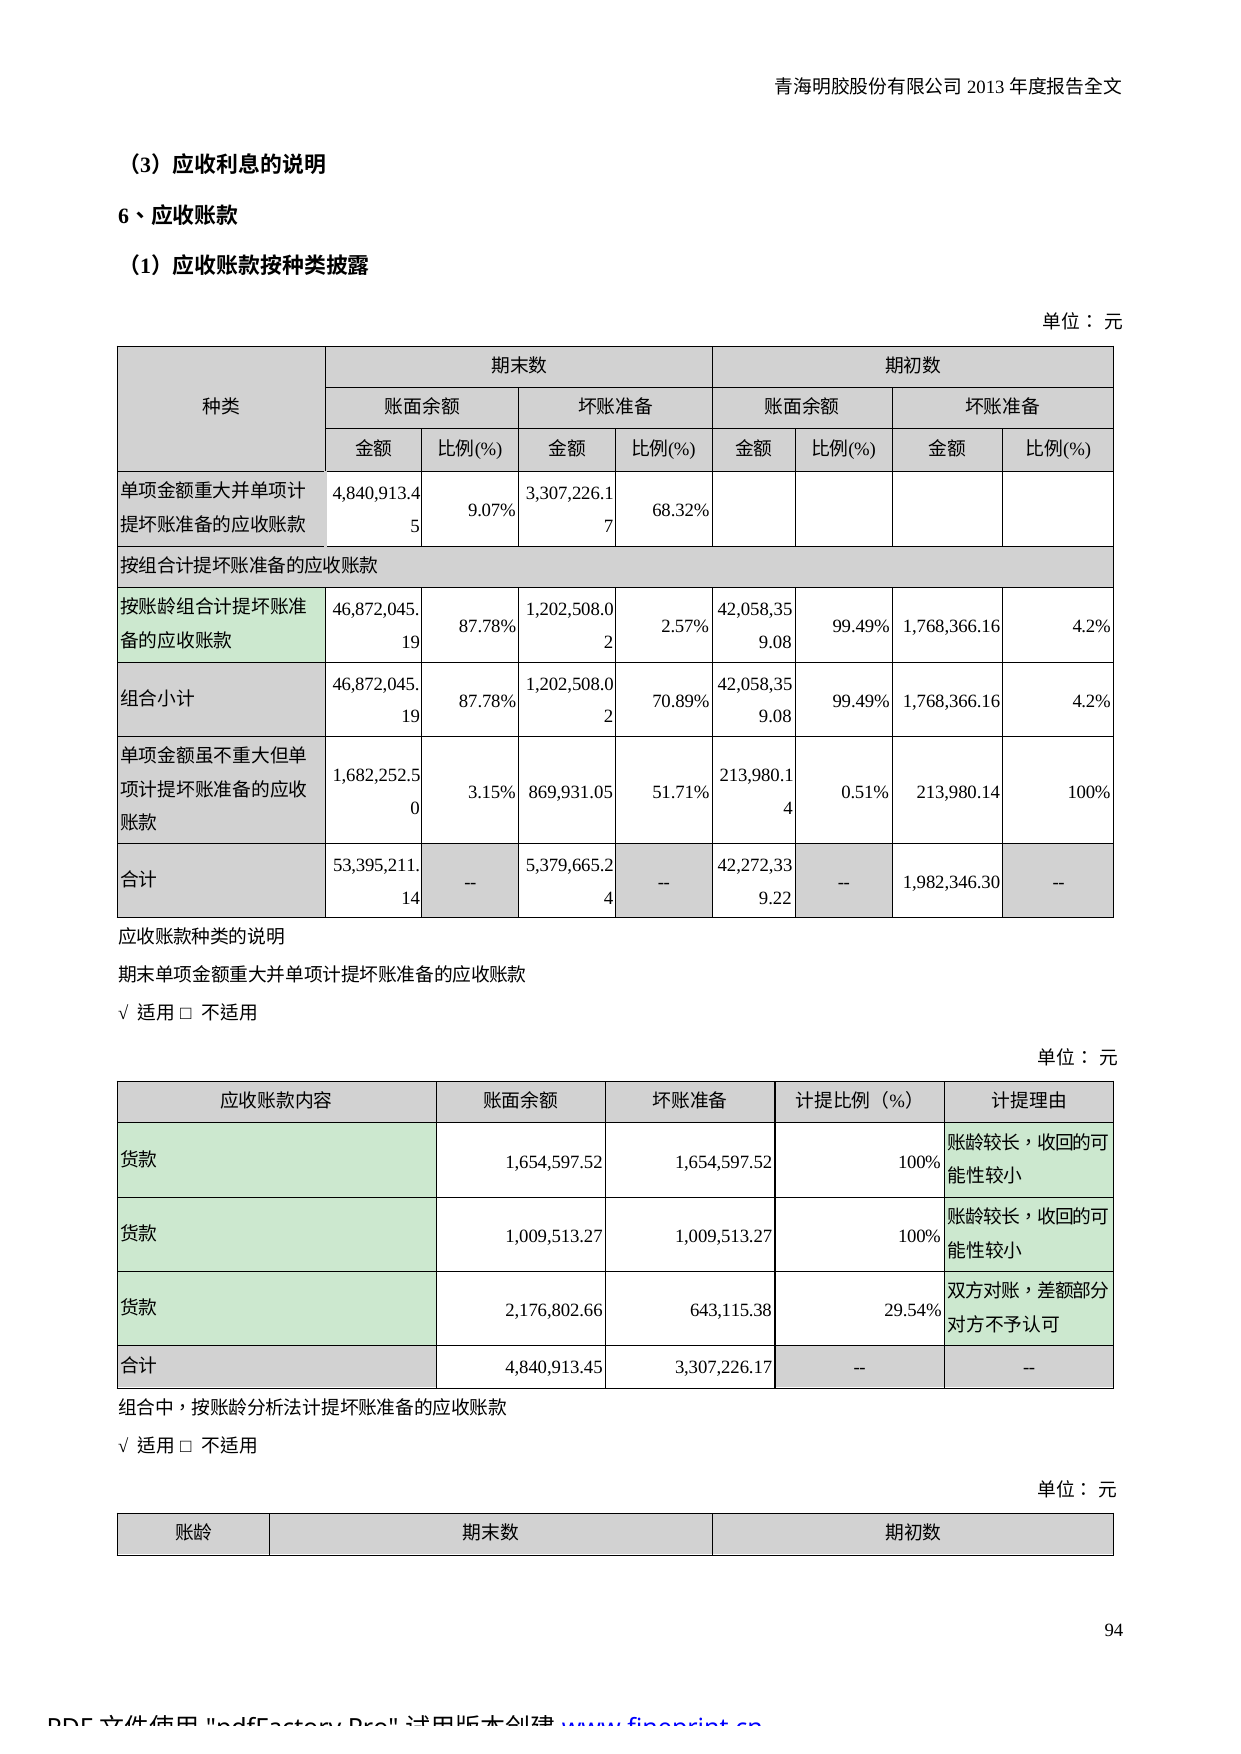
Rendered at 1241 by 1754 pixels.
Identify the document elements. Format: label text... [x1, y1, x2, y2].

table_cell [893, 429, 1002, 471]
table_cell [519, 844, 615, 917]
text 单位： 元 [1037, 1476, 1138, 1502]
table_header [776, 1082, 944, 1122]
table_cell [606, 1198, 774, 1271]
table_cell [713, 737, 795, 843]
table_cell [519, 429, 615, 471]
text √ 适用 □ 不适用 [118, 999, 531, 1024]
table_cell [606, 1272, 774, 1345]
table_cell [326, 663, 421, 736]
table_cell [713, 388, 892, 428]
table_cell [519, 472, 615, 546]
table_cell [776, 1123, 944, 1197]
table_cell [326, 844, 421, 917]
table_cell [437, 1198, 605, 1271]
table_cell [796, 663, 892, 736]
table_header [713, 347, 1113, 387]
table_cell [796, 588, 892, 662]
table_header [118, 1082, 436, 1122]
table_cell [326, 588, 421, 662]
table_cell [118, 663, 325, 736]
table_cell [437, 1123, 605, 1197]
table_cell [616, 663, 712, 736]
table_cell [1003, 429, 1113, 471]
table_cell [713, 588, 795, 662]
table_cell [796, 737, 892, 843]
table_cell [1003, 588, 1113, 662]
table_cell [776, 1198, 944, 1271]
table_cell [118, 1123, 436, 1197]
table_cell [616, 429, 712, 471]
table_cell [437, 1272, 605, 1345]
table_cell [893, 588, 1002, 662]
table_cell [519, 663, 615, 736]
text 组合中，按账龄分析法计提坏账准备的应收账款 [118, 1394, 512, 1419]
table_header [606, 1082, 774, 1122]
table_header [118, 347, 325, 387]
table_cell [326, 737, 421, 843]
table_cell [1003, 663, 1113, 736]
text 期末单项金额重大并单项计提坏账准备的应收账款 [118, 961, 531, 987]
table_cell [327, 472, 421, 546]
subtitle 6、应收账款 [118, 200, 1123, 229]
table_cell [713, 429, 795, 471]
subtitle （3）应收利息的说明 [118, 145, 1123, 180]
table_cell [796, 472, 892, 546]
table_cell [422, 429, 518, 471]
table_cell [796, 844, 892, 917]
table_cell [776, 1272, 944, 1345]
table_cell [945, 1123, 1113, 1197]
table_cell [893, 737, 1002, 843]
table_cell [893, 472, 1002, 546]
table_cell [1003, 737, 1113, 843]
text 94 [27, 1619, 1123, 1641]
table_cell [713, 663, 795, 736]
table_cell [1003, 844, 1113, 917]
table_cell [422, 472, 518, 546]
text 应收账款种类的说明 [118, 923, 531, 949]
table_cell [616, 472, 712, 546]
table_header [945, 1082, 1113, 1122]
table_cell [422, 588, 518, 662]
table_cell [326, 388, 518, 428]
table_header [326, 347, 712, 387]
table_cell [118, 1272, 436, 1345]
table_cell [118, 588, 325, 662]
text 单位： 元 [27, 309, 1123, 334]
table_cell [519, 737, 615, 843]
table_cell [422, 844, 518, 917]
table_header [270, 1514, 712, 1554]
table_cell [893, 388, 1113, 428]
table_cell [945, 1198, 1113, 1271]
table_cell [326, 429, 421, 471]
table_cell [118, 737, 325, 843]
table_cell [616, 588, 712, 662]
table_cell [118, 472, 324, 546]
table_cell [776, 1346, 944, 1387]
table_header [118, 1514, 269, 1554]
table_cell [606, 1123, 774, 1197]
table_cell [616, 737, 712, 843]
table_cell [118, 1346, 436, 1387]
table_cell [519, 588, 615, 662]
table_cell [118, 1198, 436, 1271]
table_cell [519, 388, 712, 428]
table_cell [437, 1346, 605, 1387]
text 单位： 元 [1037, 1044, 1138, 1070]
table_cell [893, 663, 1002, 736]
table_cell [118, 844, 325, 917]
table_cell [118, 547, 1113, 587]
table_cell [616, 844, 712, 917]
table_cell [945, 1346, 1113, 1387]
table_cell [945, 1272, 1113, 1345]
text √ 适用 □ 不适用 [118, 1432, 512, 1457]
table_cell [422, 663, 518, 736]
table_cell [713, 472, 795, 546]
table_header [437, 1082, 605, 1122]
subtitle （1）应收账款按种类披露 [118, 250, 1123, 280]
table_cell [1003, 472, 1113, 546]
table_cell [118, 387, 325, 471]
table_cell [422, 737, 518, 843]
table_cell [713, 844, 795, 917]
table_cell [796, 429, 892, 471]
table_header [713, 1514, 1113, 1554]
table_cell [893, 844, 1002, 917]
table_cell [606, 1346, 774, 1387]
